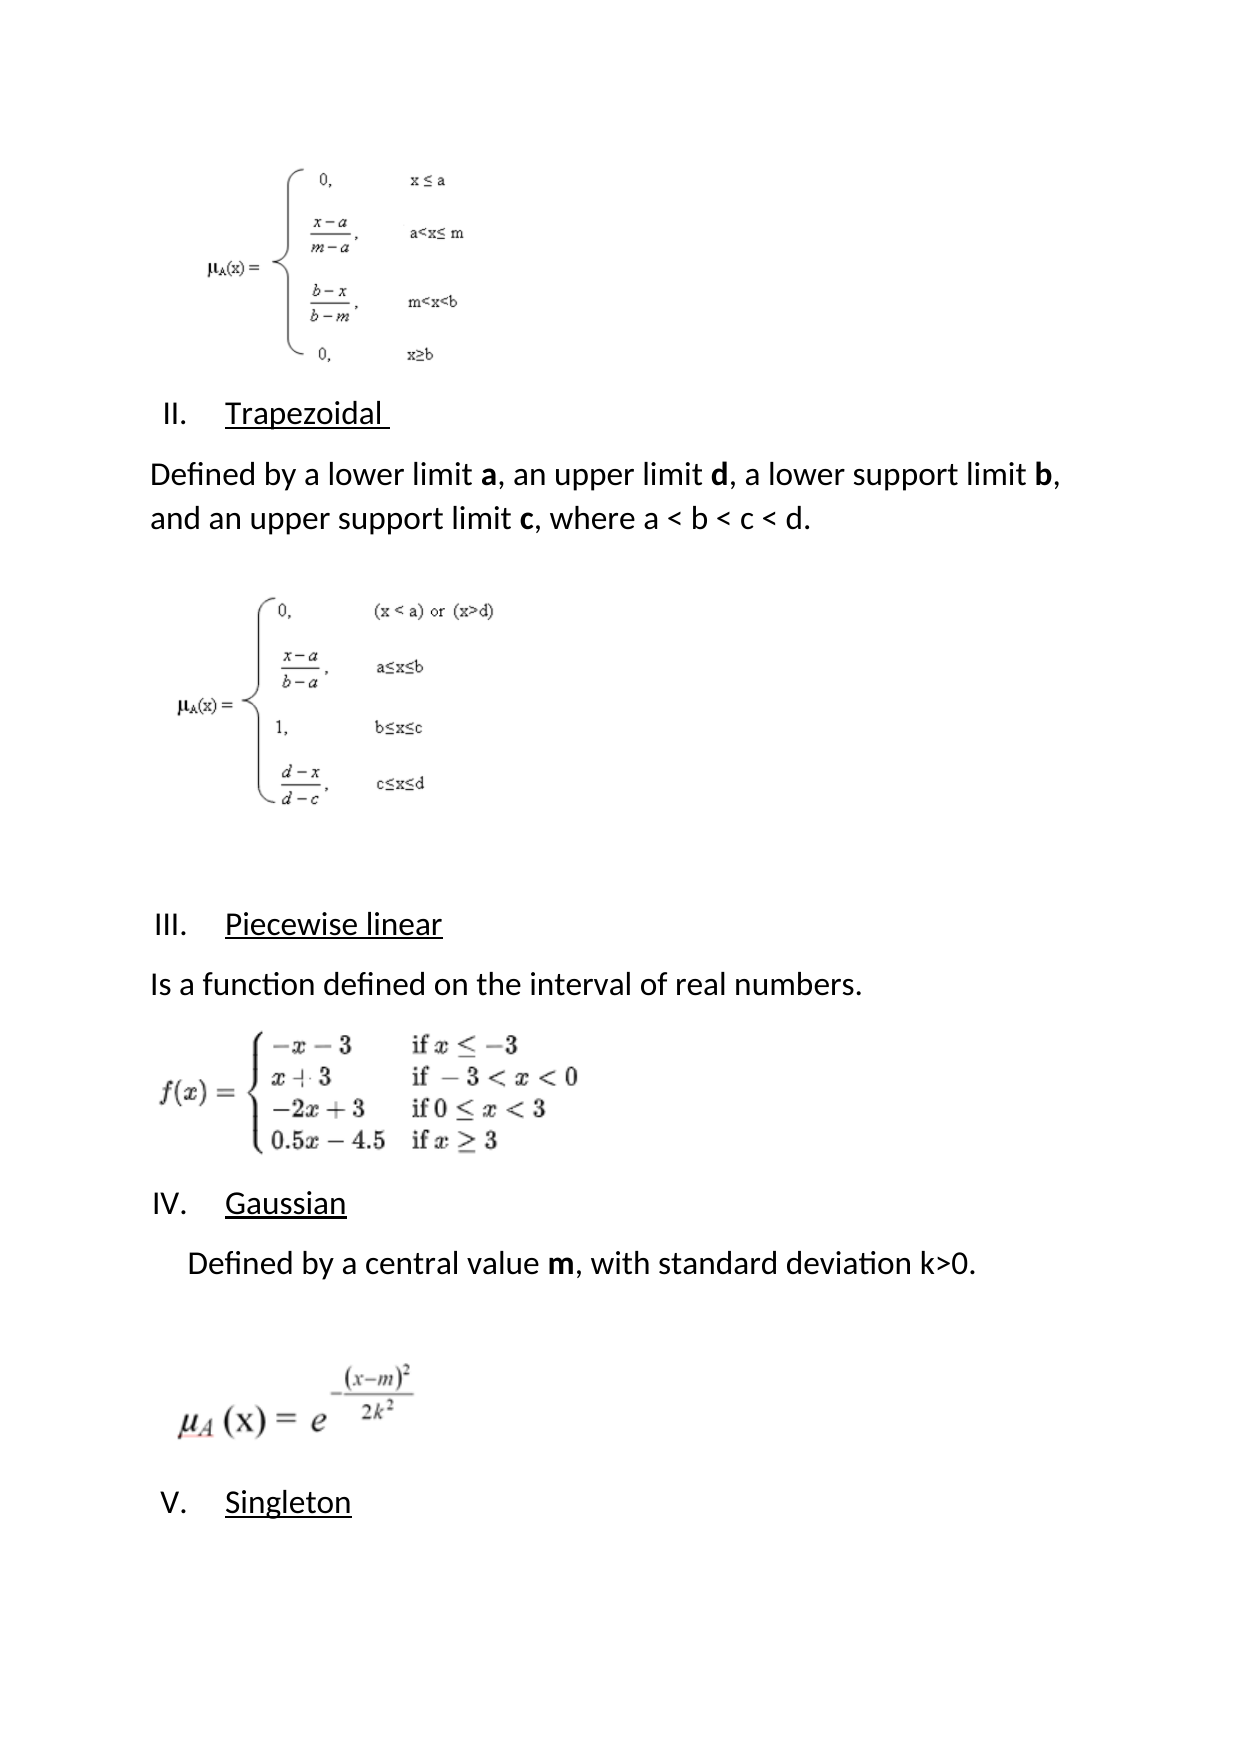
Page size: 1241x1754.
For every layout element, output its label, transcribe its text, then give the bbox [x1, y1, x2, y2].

text Is a function defined on the interval of real numbers. [150, 963, 1090, 1004]
list Singleton [187, 1481, 1090, 1522]
text Defined by a central value m, with standard deviation k>0. [187, 1242, 1090, 1283]
picture [150, 557, 510, 824]
text Defined by a lower limit a, an upper limit d, a lower support limit b, and an upper support limit c, where a < b < c < d. [150, 453, 1090, 538]
list Piecewise linear [187, 903, 1090, 943]
picture [187, 150, 483, 374]
picture [150, 1303, 455, 1463]
list Gaussian [187, 1182, 1090, 1222]
list Trapezoidal [187, 392, 1090, 433]
picture [150, 1023, 596, 1163]
